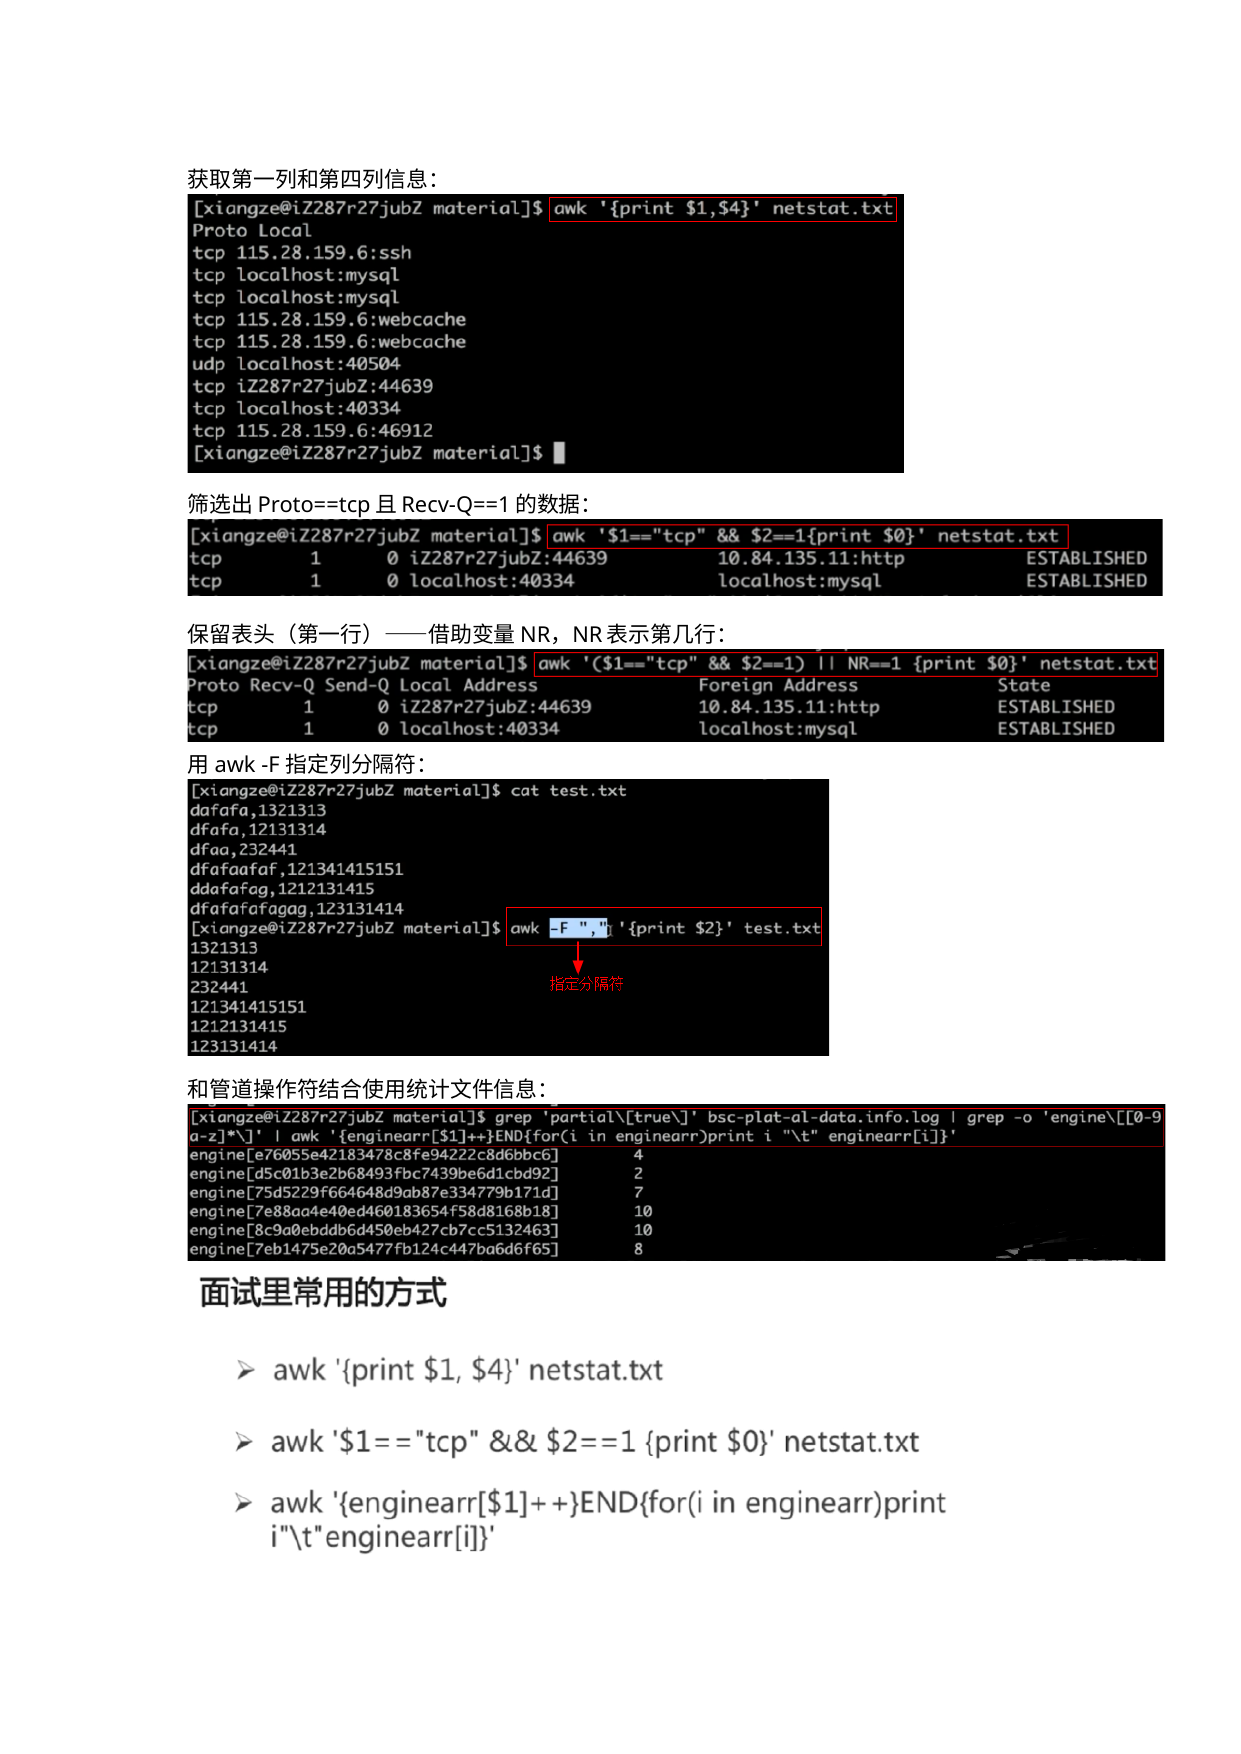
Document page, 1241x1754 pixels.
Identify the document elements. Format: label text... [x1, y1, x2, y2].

picture [187, 194, 904, 473]
text 筛选出Proto==tcp且Recv-Q==1的数据： [187, 487, 1053, 519]
text 获取第一列和第四列信息： [187, 162, 1053, 194]
picture [187, 1267, 951, 1561]
picture [187, 779, 830, 1056]
text 和管道操作符结合使用统计文件信息： [187, 1072, 1053, 1104]
picture [187, 649, 1165, 742]
text 保留表头（第一行）——借助变量NR，NR表示第几行： [187, 617, 1053, 649]
text 用 awk -F 指定列分隔符： [187, 747, 1053, 779]
picture [187, 519, 1163, 596]
picture [187, 1104, 1166, 1261]
